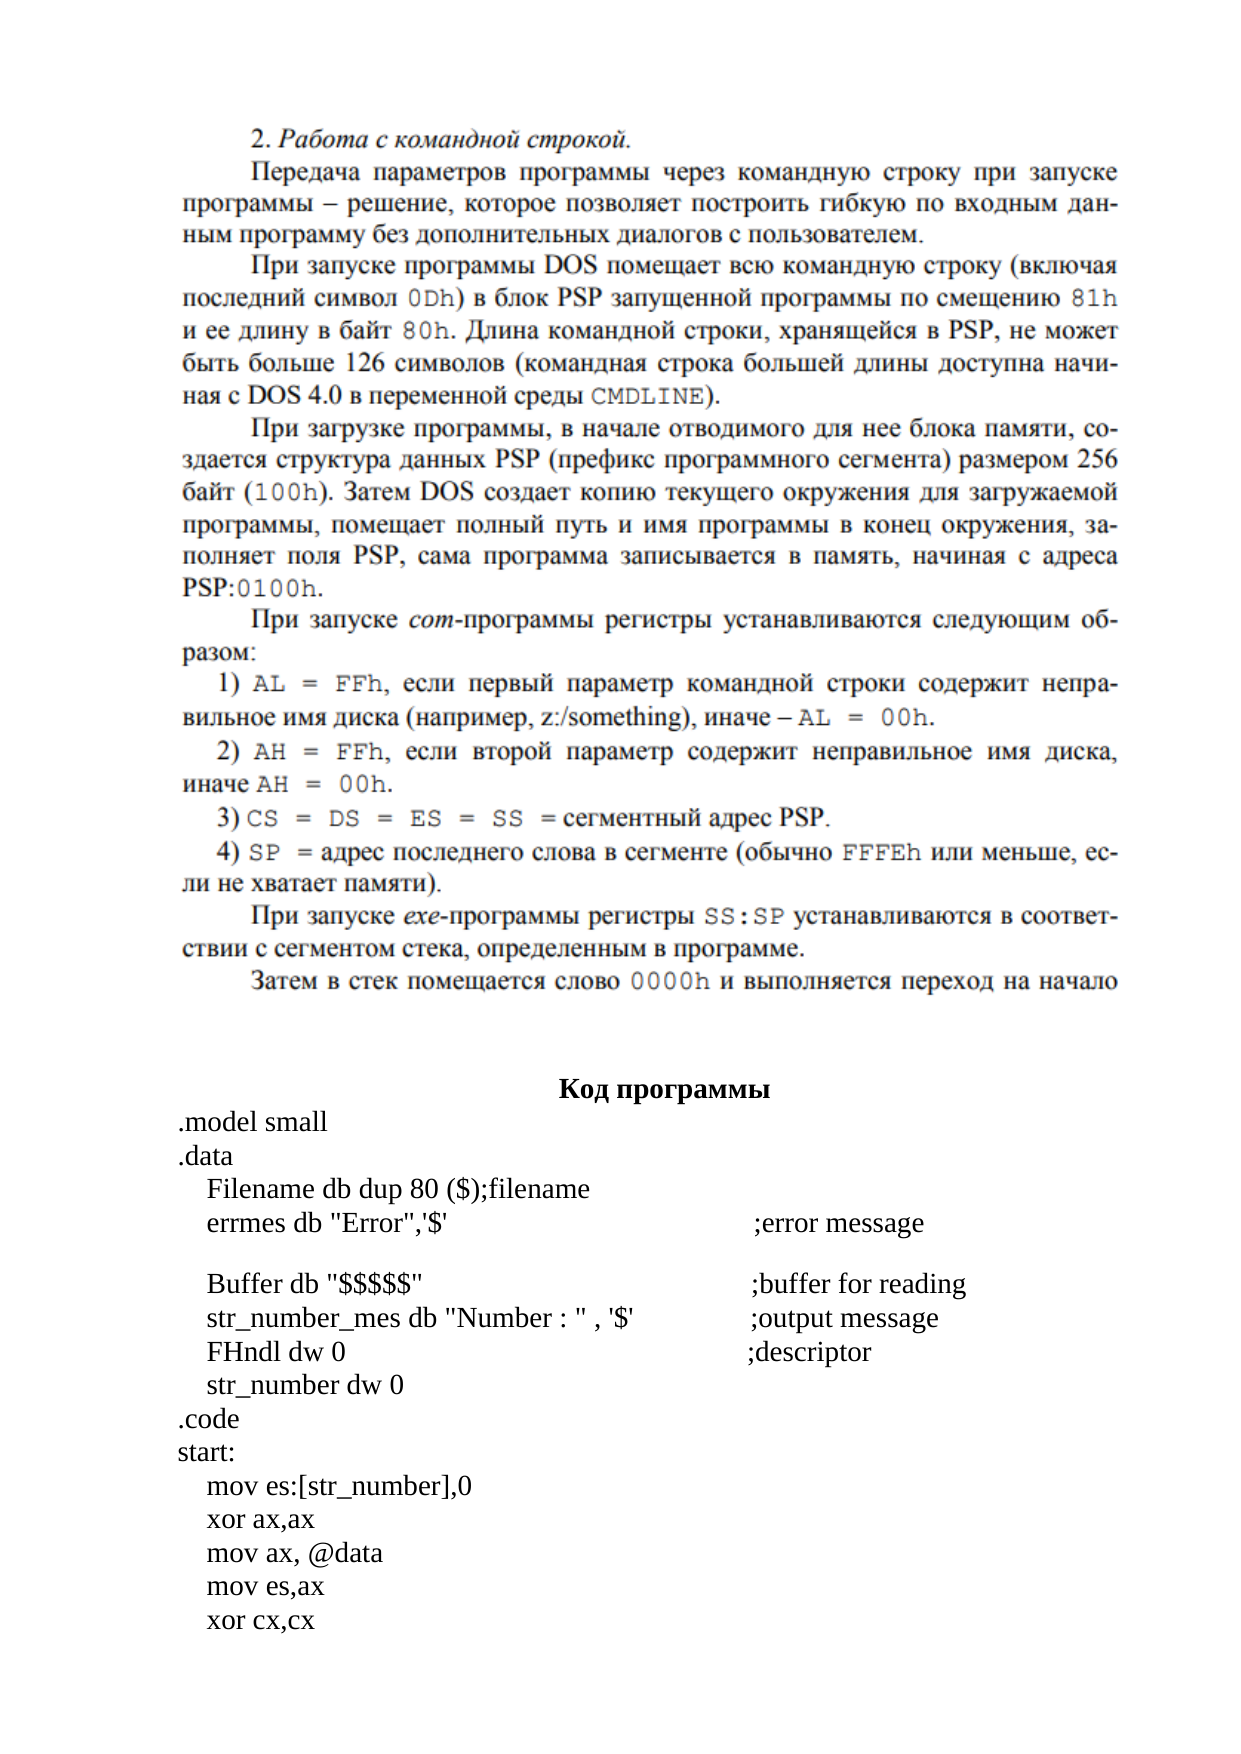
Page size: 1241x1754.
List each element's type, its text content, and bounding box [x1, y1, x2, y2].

text FHndl dw 0 ;descriptor [177, 1334, 1152, 1367]
text Код программы [177, 1071, 1152, 1104]
text .model small [177, 1104, 1152, 1138]
text str_number dw 0 [177, 1367, 1152, 1401]
picture [177, 118, 1152, 1004]
text start: [177, 1434, 1152, 1468]
text mov ax, @data [177, 1535, 1152, 1568]
text Buffer db "$$$$$" ;buffer for reading [177, 1267, 1152, 1300]
text errmes db "Error",'$' ;error message [177, 1205, 1152, 1238]
text Filename db dup 80 ($);filename [177, 1171, 1152, 1205]
text xor ax,ax [177, 1501, 1152, 1535]
text .data [177, 1138, 1152, 1171]
text xor cx,cx [177, 1602, 1152, 1636]
text str_number_mes db "Number : " , '$' ;output message [177, 1300, 1152, 1334]
text .code [177, 1401, 1152, 1434]
text mov es,ax [177, 1568, 1152, 1602]
text mov es:[str_number],0 [177, 1468, 1152, 1501]
